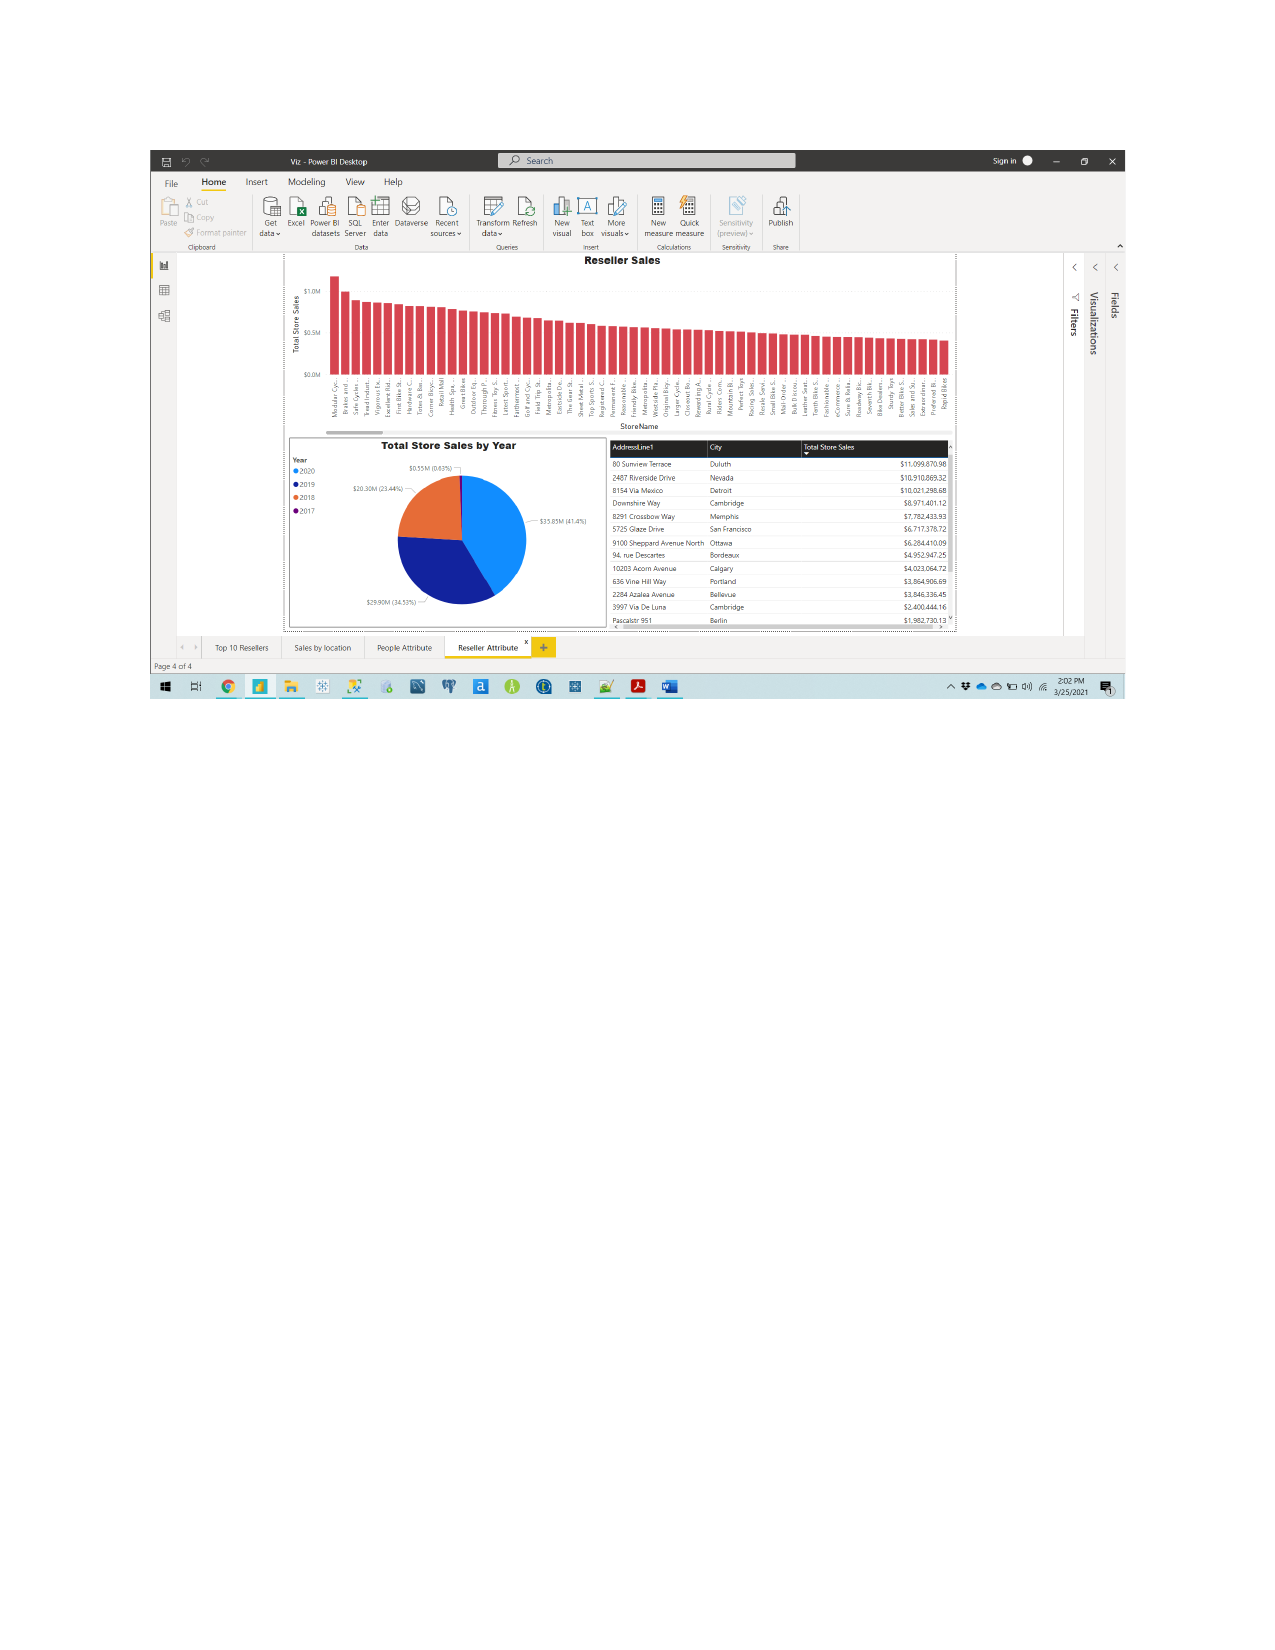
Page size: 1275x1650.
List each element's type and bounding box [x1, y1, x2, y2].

picture [150, 150, 1125, 699]
